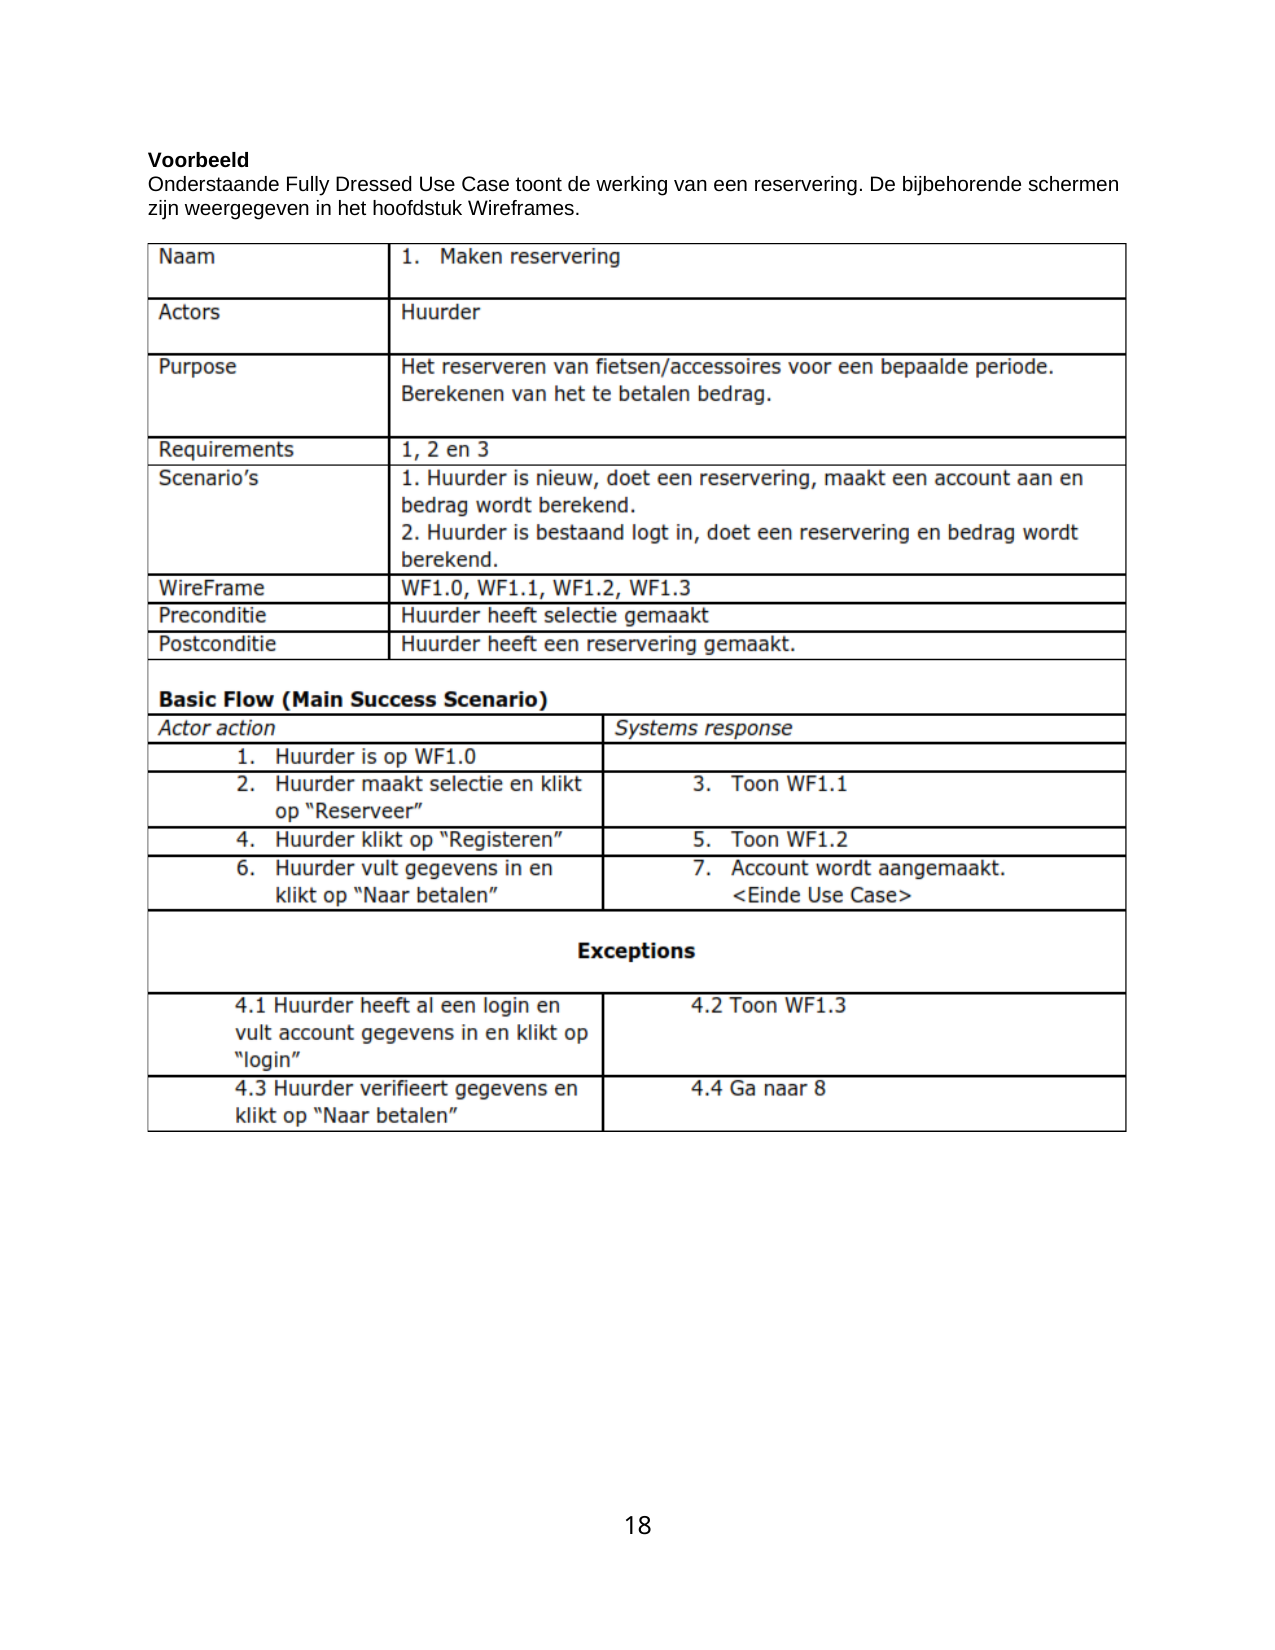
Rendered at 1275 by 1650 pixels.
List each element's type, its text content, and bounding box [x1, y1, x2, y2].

text Voorbeeld [148, 148, 1127, 172]
text Onderstaande Fully Dressed Use Case toont de werking van een reservering. De bijbehorende schermen zijn weergegeven in het hoofdstuk Wireframes. [148, 172, 1127, 219]
picture [147, 243, 1128, 1132]
